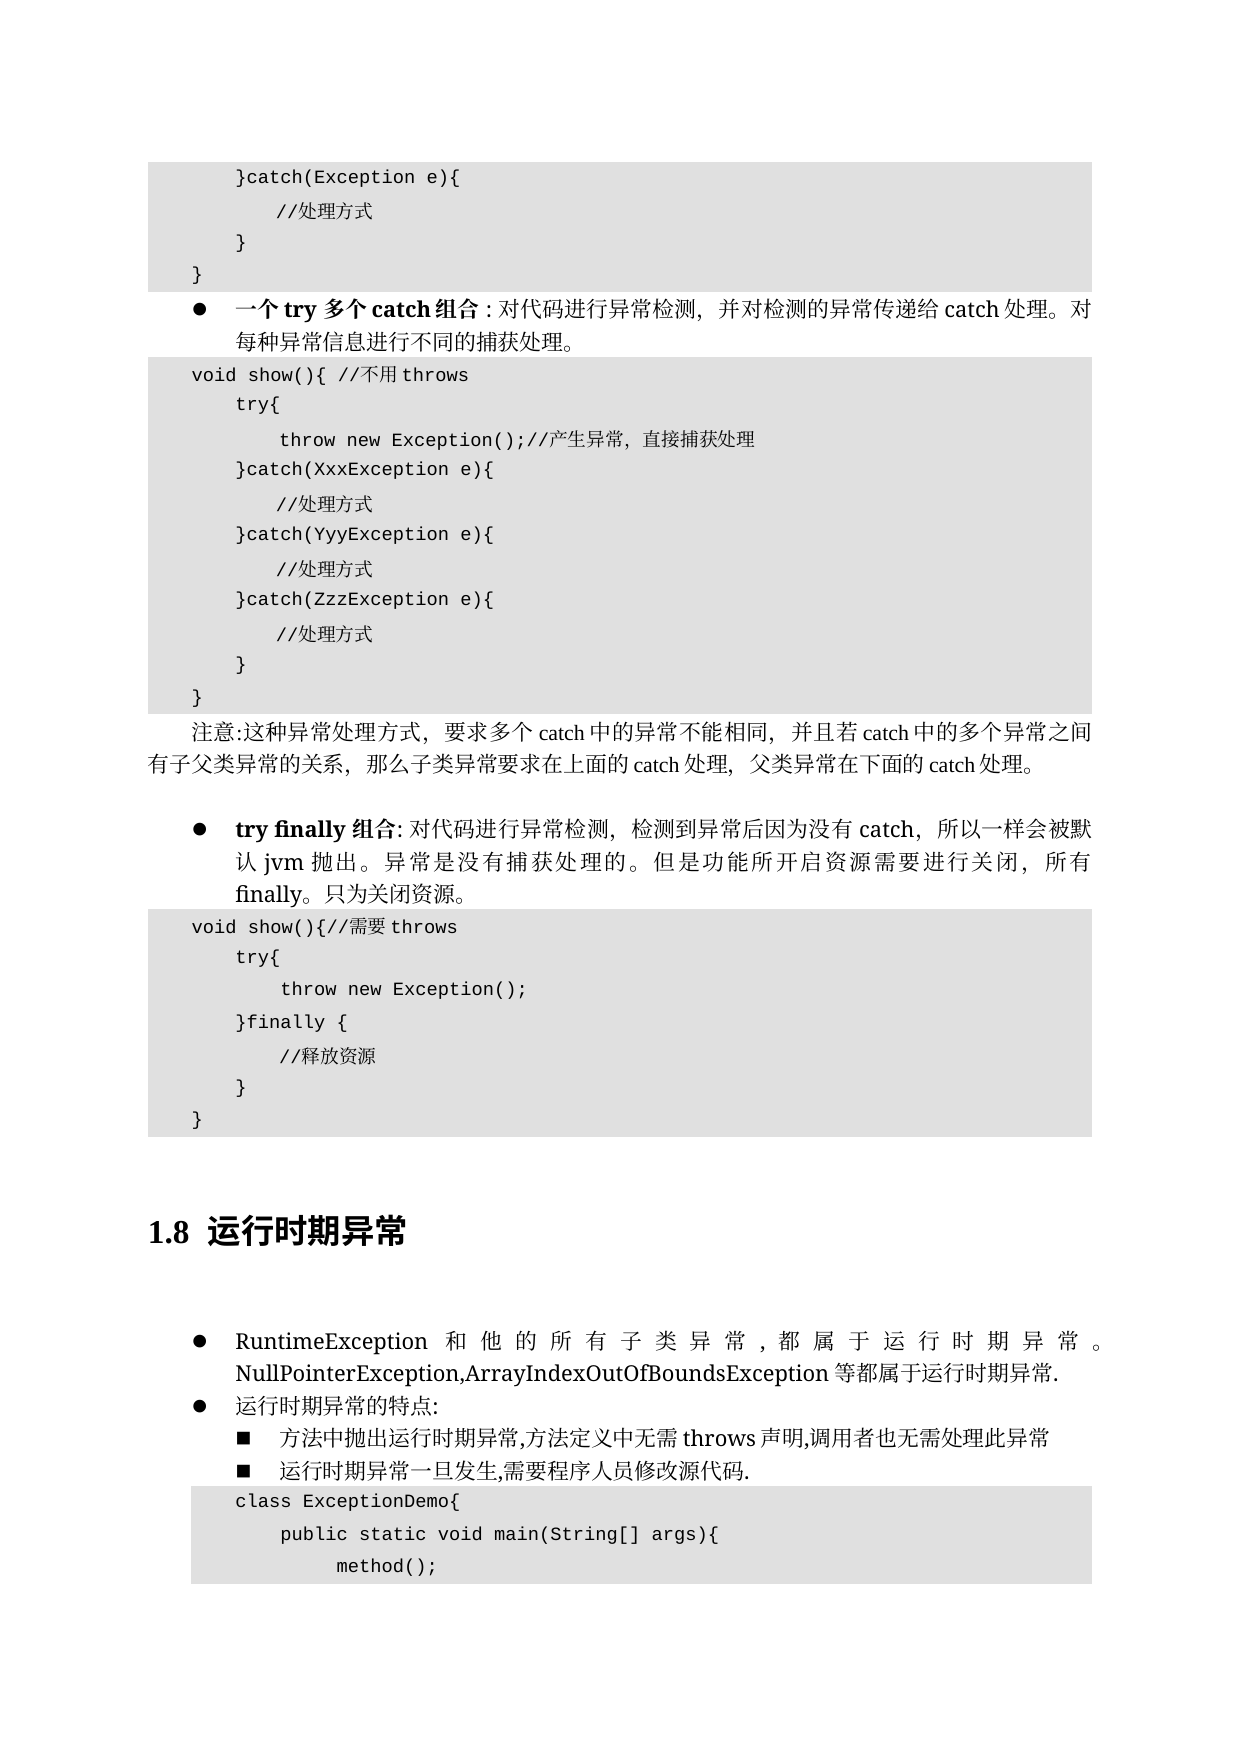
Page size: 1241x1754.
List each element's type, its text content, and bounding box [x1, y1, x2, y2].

text }catch(Exception e){ [148, 162, 1092, 194]
text try{ [148, 389, 1092, 422]
text } [148, 227, 1092, 259]
text }catch(YyyException e){ [148, 519, 1092, 552]
text void show(){ //不用throws [148, 357, 1092, 389]
text void show(){//需要throws [148, 909, 1092, 942]
text }finally { [148, 1007, 1092, 1039]
text //释放资源 [148, 1039, 1092, 1072]
text public static void main(String[] args){ [191, 1519, 1092, 1551]
text 注意:这种异常处理方式，要求多个catch中的异常不能相同，并且若catch中的多个异常之间有子父类异常的关系，那么子类异常要求在上面的catch处理，父类异常在下面的catch处理。 [148, 714, 1092, 779]
text 运行时期异常的特点: [191, 1389, 1092, 1421]
text } [148, 649, 1092, 682]
text try{ [148, 942, 1092, 974]
text try finally 组合: 对代码进行异常检测，检测到异常后因为没有catch，所以一样会被默认jvm抛出。异常是没有捕获处理的。但是功能所开启资源需要进行关闭，所有finally。只为关闭资源。 [191, 812, 1092, 909]
text RuntimeException和他的所有子类异常,都属于运行时期异常。NullPointerException,ArrayIndexOutOfBoundsException等都属于运行时期异常. [191, 1324, 1092, 1389]
text method(); [191, 1551, 1092, 1584]
list 运行时期异常一旦发生,需要程序人员修改源代码. [235, 1454, 1092, 1486]
text //处理方式 [148, 487, 1092, 519]
text } [148, 682, 1092, 714]
text //处理方式 [148, 617, 1092, 649]
subtitle 运行时期异常 [148, 1197, 1092, 1262]
text 一个try 多个catch组合 : 对代码进行异常检测，并对检测的异常传递给catch处理。对每种异常信息进行不同的捕获处理。 [191, 292, 1092, 357]
list 方法中抛出运行时期异常,方法定义中无需throws声明,调用者也无需处理此异常 [235, 1421, 1092, 1454]
text //处理方式 [148, 552, 1092, 584]
text }catch(XxxException e){ [148, 454, 1092, 487]
text } [148, 1104, 1092, 1137]
text } [148, 259, 1092, 292]
text class ExceptionDemo{ [191, 1486, 1092, 1519]
text } [148, 1072, 1092, 1104]
text throw new Exception(); [148, 974, 1092, 1007]
text //处理方式 [148, 194, 1092, 227]
text throw new Exception();//产生异常，直接捕获处理 [148, 422, 1092, 454]
text }catch(ZzzException e){ [148, 584, 1092, 617]
